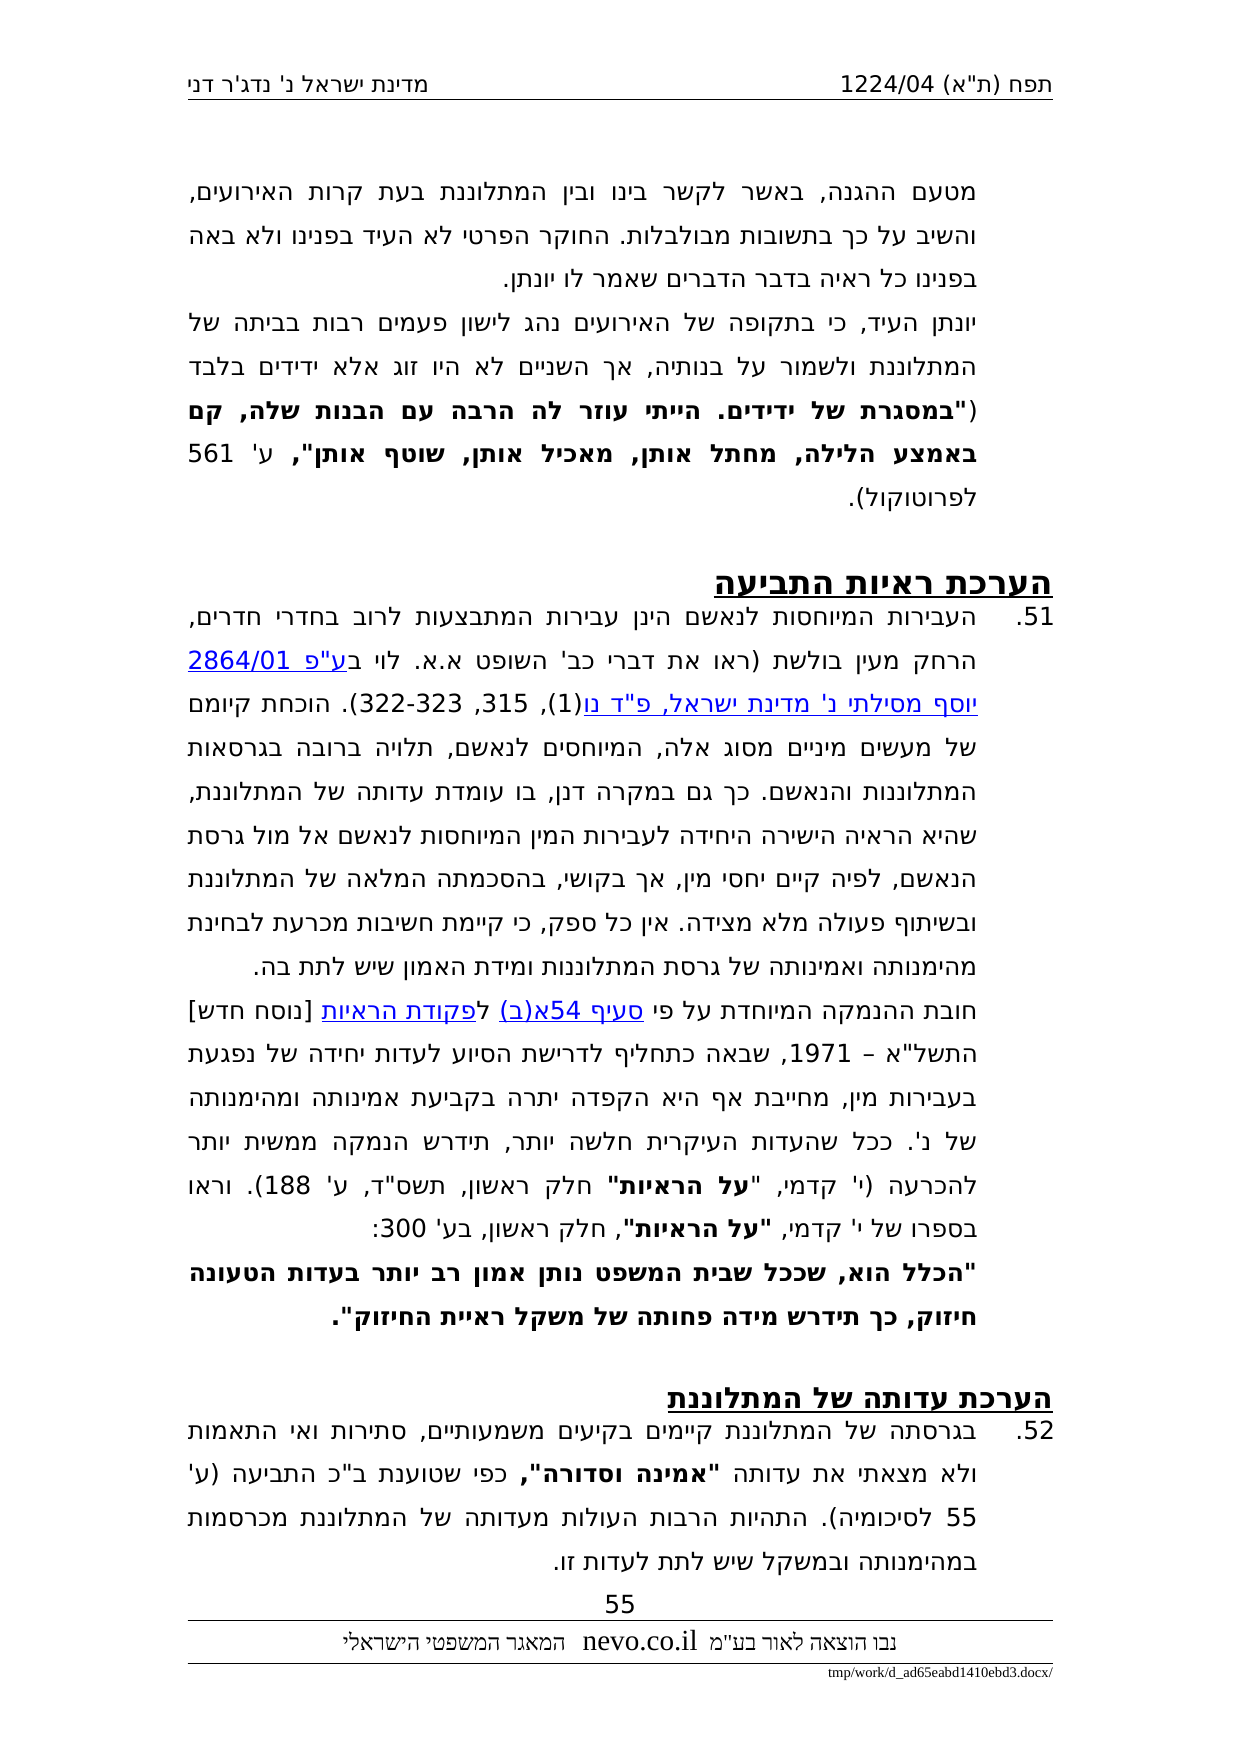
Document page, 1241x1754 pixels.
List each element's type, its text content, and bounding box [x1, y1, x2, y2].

subtitle הערכת עדותה של המתלוננת [187, 1382, 1053, 1416]
text חובת ההנמקה המיוחדת על פי סעיף 54א(ב) לפקודת הראיות [נוסח חדש] התשל"א – 1971, שבאה כתחליף לדרישת הסיוע לעדות יחידה של נפגעת בעבירות מין, מחייבת אף היא הקפדה יתרה בקביעת אמינותה ומהימנותה של נ'. ככל שהעדות העיקרית חלשה יותר, תידרש הנמקה ממשית יותר להכרעה (י' קדמי, "על הראיות" חלק ראשון, תשס"ד, ע' 188). וראו בספרו של י' קדמי, "על הראיות", חלק ראשון, בע' 300: [187, 996, 978, 1244]
text יונתן העיד, כי בתקופה של האירועים נהג לישון פעמים רבות בביתה של המתלוננת ולשמור על בנותיה, אך השניים לא היו זוג אלא ידידים בלבד ("במסגרת של ידידים. הייתי עוזר לה הרבה עם הבנות שלה, קם באמצע הלילה, מחתל אותן, מאכיל אותן, שוטף אותן", ע' 561 לפרוטוקול). [187, 308, 978, 513]
list העבירות המיוחסות לנאשם הינן עבירות המתבצעות לרוב בחדרי חדרים, הרחק מעין בולשת (ראו את דברי כב' השופט א.א. לוי בע"פ 2864/01 יוסף מסילתי נ' מדינת ישראל, פ"ד נו(1), 315, 322-323). הוכחת קיומם של מעשים מיניים מסוג אלה, המיוחסים לנאשם, תלויה ברובה בגרסאות המתלוננות והנאשם. כך גם במקרה דנן, בו עומדת עדותה של המתלוננת, שהיא הראיה הישירה היחידה לעבירות המין המיוחסות לנאשם אל מול גרסת הנאשם, לפיה קיים יחסי מין, אך בקושי, בהסכמתה המלאה של המתלוננת ובשיתוף פעולה מלא מצידה. אין כל ספק, כי קיימת חשיבות מכרעת לבחינת מהימנותה ואמינותה של גרסת המתלוננות ומידת האמון שיש לתת בה. [187, 602, 1015, 981]
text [187, 177, 978, 294]
text "הכלל הוא, שככל שבית המשפט נותן אמון רב יותר בעדות הטעונה חיזוק, כך תידרש מידה פחותה של משקל ראיית החיזוק". [187, 1258, 978, 1331]
list בגרסתה של המתלוננת קיימים בקיעים משמעותיים, סתירות ואי התאמות ולא מצאתי את עדותה "אמינה וסדורה", כפי שטוענת ב"כ התביעה (ע' 55 לסיכומיה). התהיות הרבות העולות מעדותה של המתלוננת מכרסמות במהימנותה ובמשקל שיש לתת לעדות זו. [187, 1416, 1015, 1576]
subtitle הערכת ראיות התביעה [187, 563, 1053, 602]
